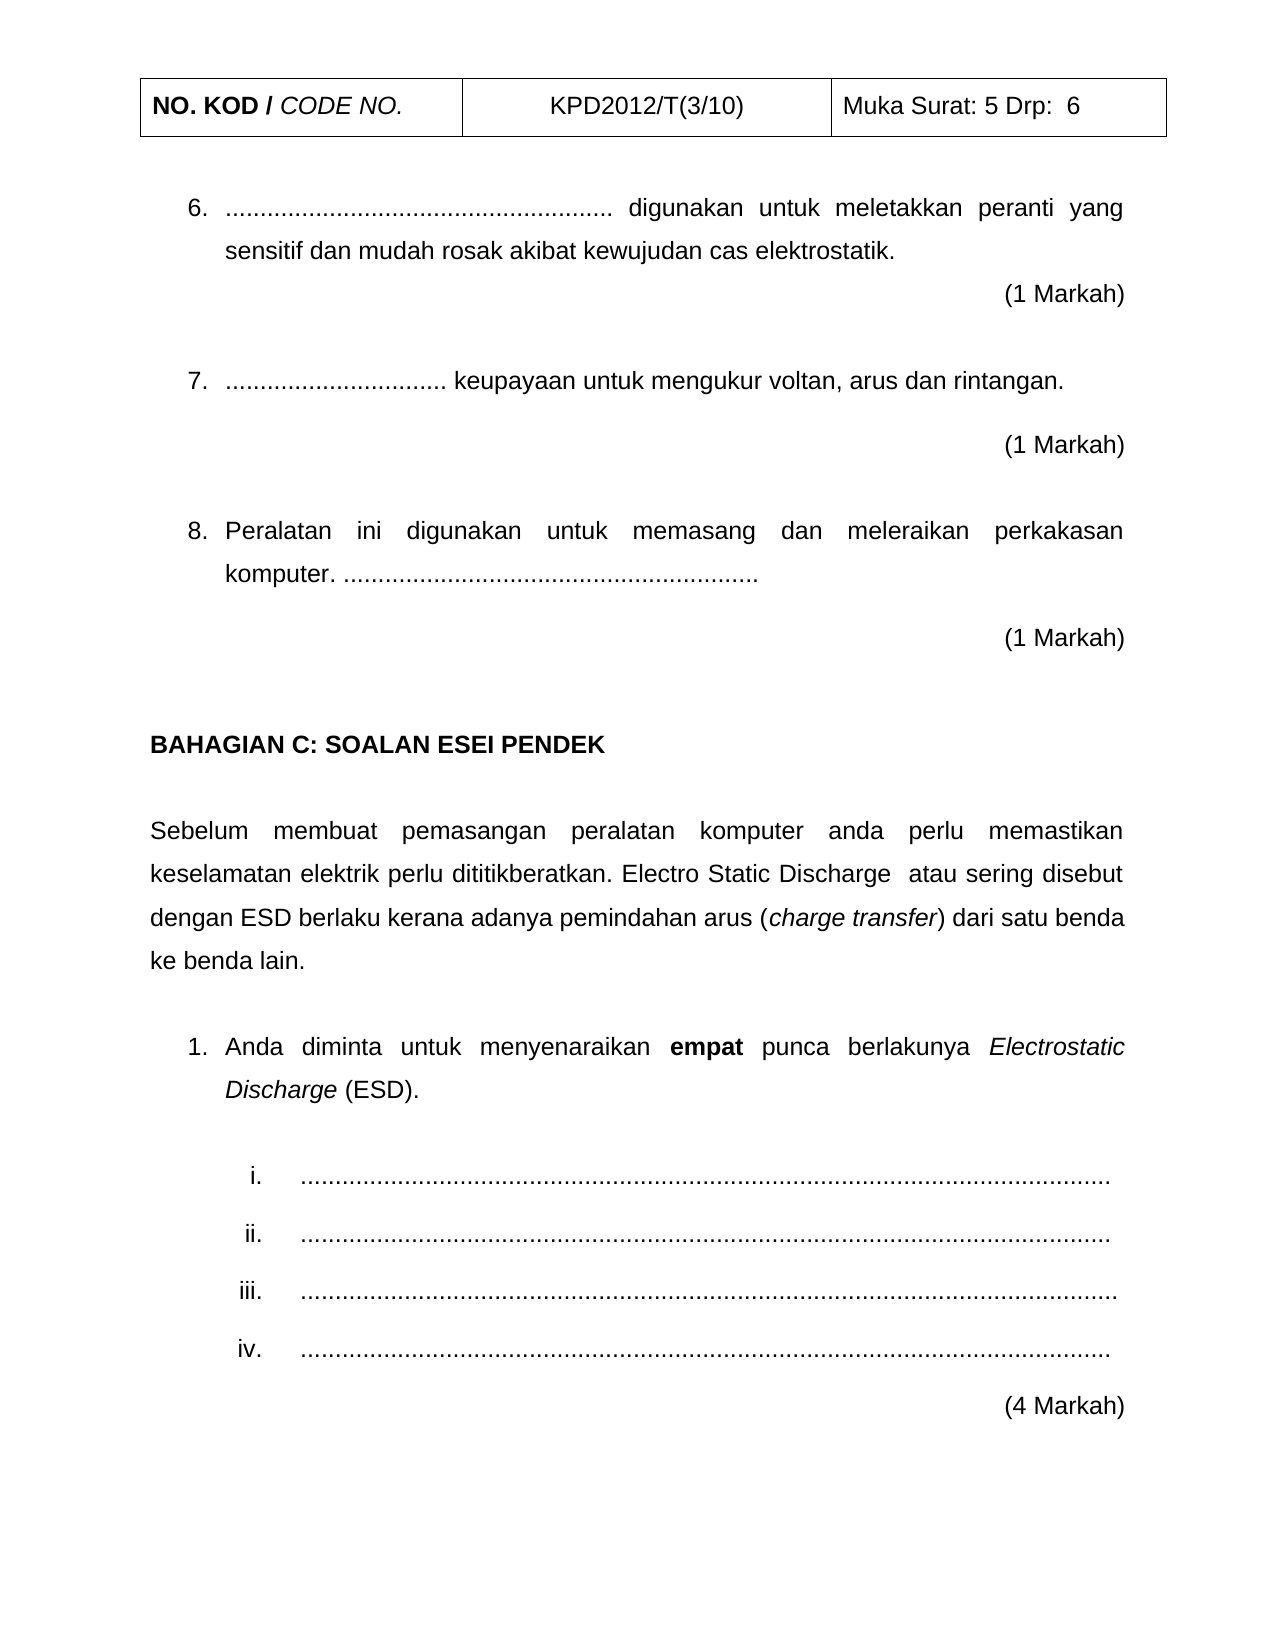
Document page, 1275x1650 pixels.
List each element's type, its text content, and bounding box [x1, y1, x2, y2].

text (1 Markah) [187, 623, 1125, 652]
list (1 Markah) [225, 279, 1125, 308]
list Anda diminta untuk menyenaraikan empat punca berlakunya Electrostatic Discharge (ESD). [187, 1032, 1125, 1104]
text BAHAGIAN C: SOALAN ESEI PENDEK [150, 730, 1125, 759]
list ..................................................................................................................... [262, 1334, 1125, 1362]
text Sebelum membuat pemasangan peralatan komputer anda perlu memastikan keselamatan elektrik perlu dititikberatkan. Electro Static Discharge atau sering disebut dengan ESD berlaku kerana adanya pemindahan arus (charge transfer) dari satu benda ke benda lain. [150, 816, 1125, 974]
list ..................................................................................................................... [262, 1219, 1125, 1247]
list (4 Markah) [225, 1391, 1125, 1420]
list Peralatan ini digunakan untuk memasang dan meleraikan perkakasan komputer. ............................................................ [187, 516, 1125, 588]
text (1 Markah) [187, 429, 1125, 458]
list ..................................................................................................................... [262, 1161, 1125, 1190]
list ................................ keupayaan untuk mengukur voltan, arus dan rintangan. [187, 366, 1125, 394]
list ........................................................ digunakan untuk meletakkan peranti yang sensitif dan mudah rosak akibat kewujudan cas elektrostatik. [187, 193, 1125, 265]
list ...................................................................................................................... [262, 1276, 1125, 1305]
